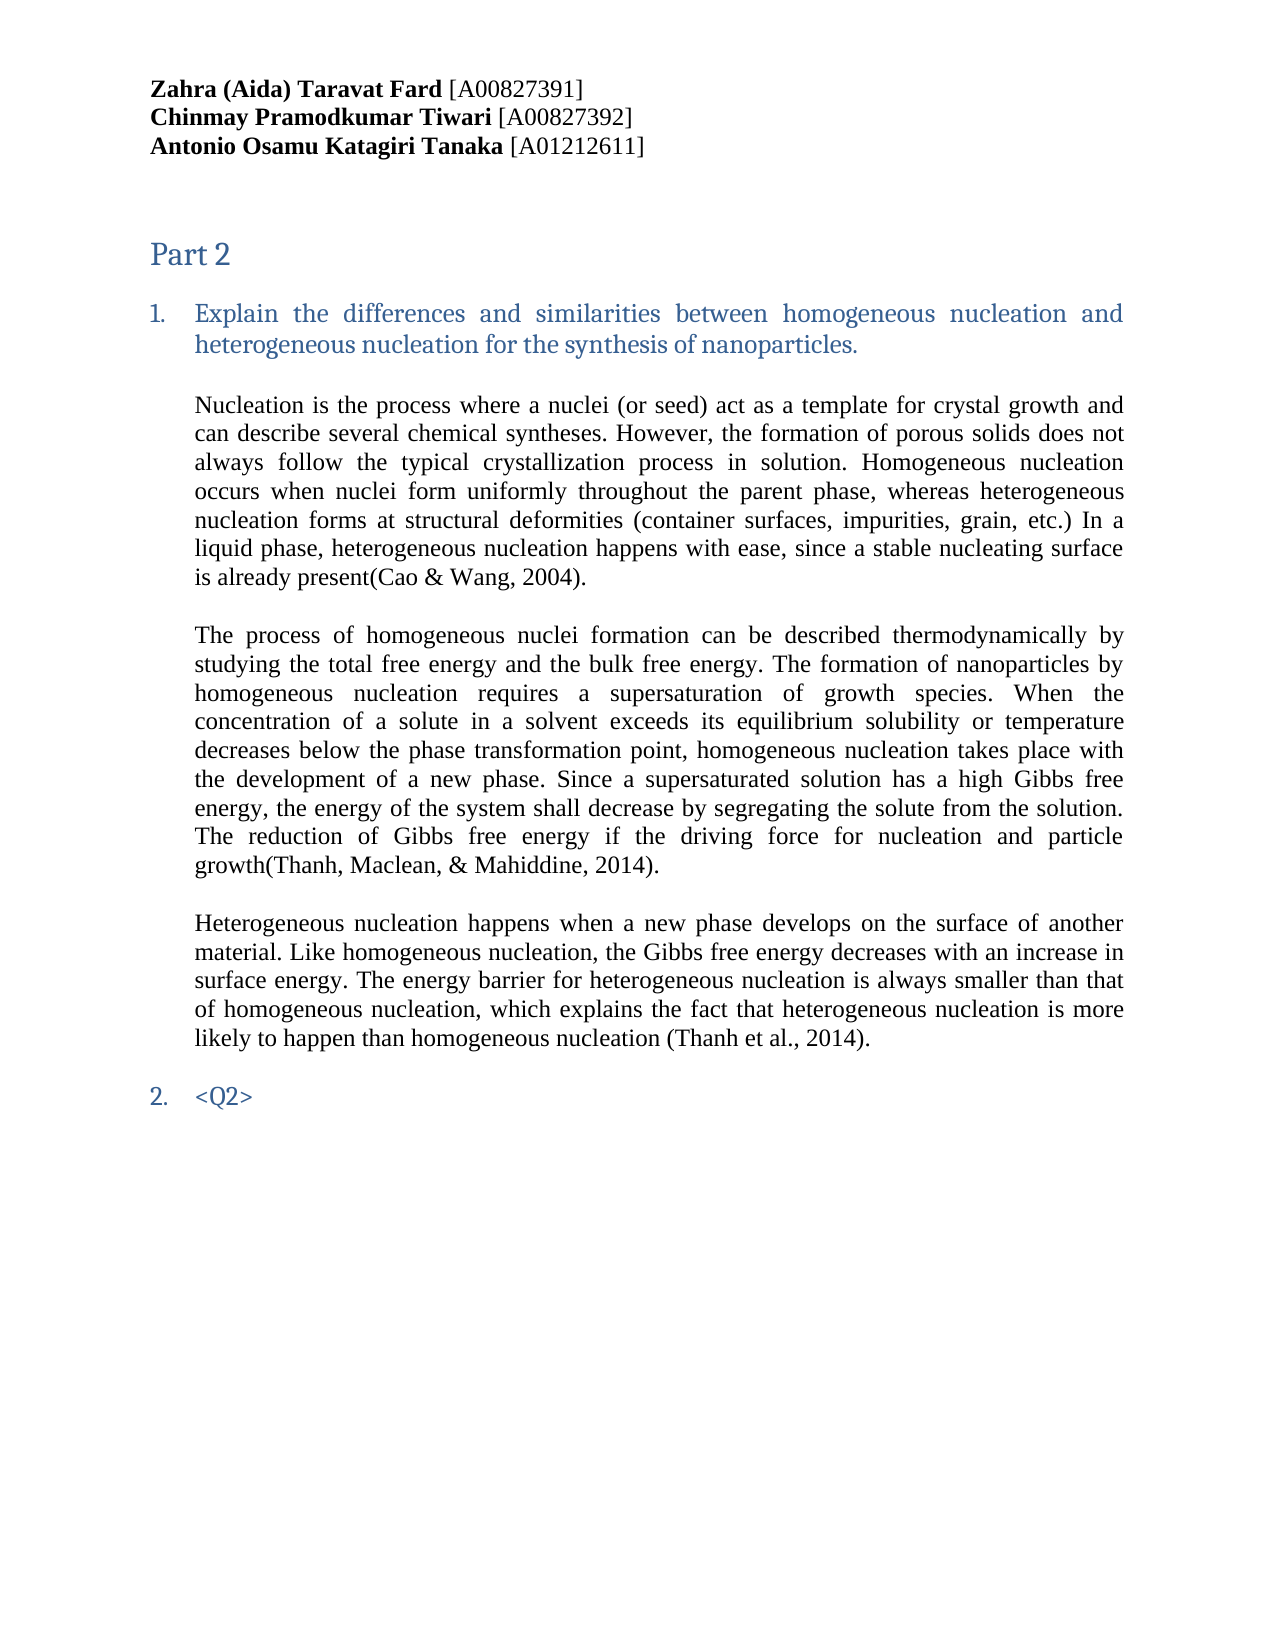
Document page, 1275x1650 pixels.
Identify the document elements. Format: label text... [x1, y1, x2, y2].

text Nucleation is the process where a nuclei (or seed) act as a template for crystal growth and can describe several chemical syntheses. However, the formation of porous solids does not always follow the typical crystallization process in solution. Homogeneous nucleation occurs when nuclei form uniformly throughout the parent phase, whereas heterogeneous nucleation forms at structural deformities (container surfaces, impurities, grain, etc.) In a liquid phase, heterogeneous nucleation happens with ease, since a stable nucleating surface is already present(Cao & Wang, 2004). [194, 390, 1125, 591]
subtitle <Q2> [150, 1081, 1125, 1112]
text The process of homogeneous nuclei formation can be described thermodynamically by studying the total free energy and the bulk free energy. The formation of nanoparticles by homogeneous nucleation requires a supersaturation of growth species. When the concentration of a solute in a solvent exceeds its equilibrium solubility or temperature decreases below the phase transformation point, homogeneous nucleation takes place with the development of a new phase. Since a supersaturated solution has a high Gibbs free energy, the energy of the system shall decrease by segregating the solute from the solution. The reduction of Gibbs free energy if the driving force for nucleation and particle growth(Thanh, Maclean, & Mahiddine, 2014). [194, 620, 1125, 879]
subtitle Explain the differences and similarities between homogeneous nucleation and heterogeneous nucleation for the synthesis of nanoparticles. [150, 298, 1125, 361]
text Heterogeneous nucleation happens when a new phase develops on the surface of another material. Like homogeneous nucleation, the Gibbs free energy decreases with an increase in surface energy. The energy barrier for heterogeneous nucleation is always smaller than that of homogeneous nucleation, which explains the fact that heterogeneous nucleation is more likely to happen than homogeneous nucleation (Thanh et al., 2014). [194, 908, 1125, 1052]
subtitle Part 2 [150, 235, 1125, 273]
